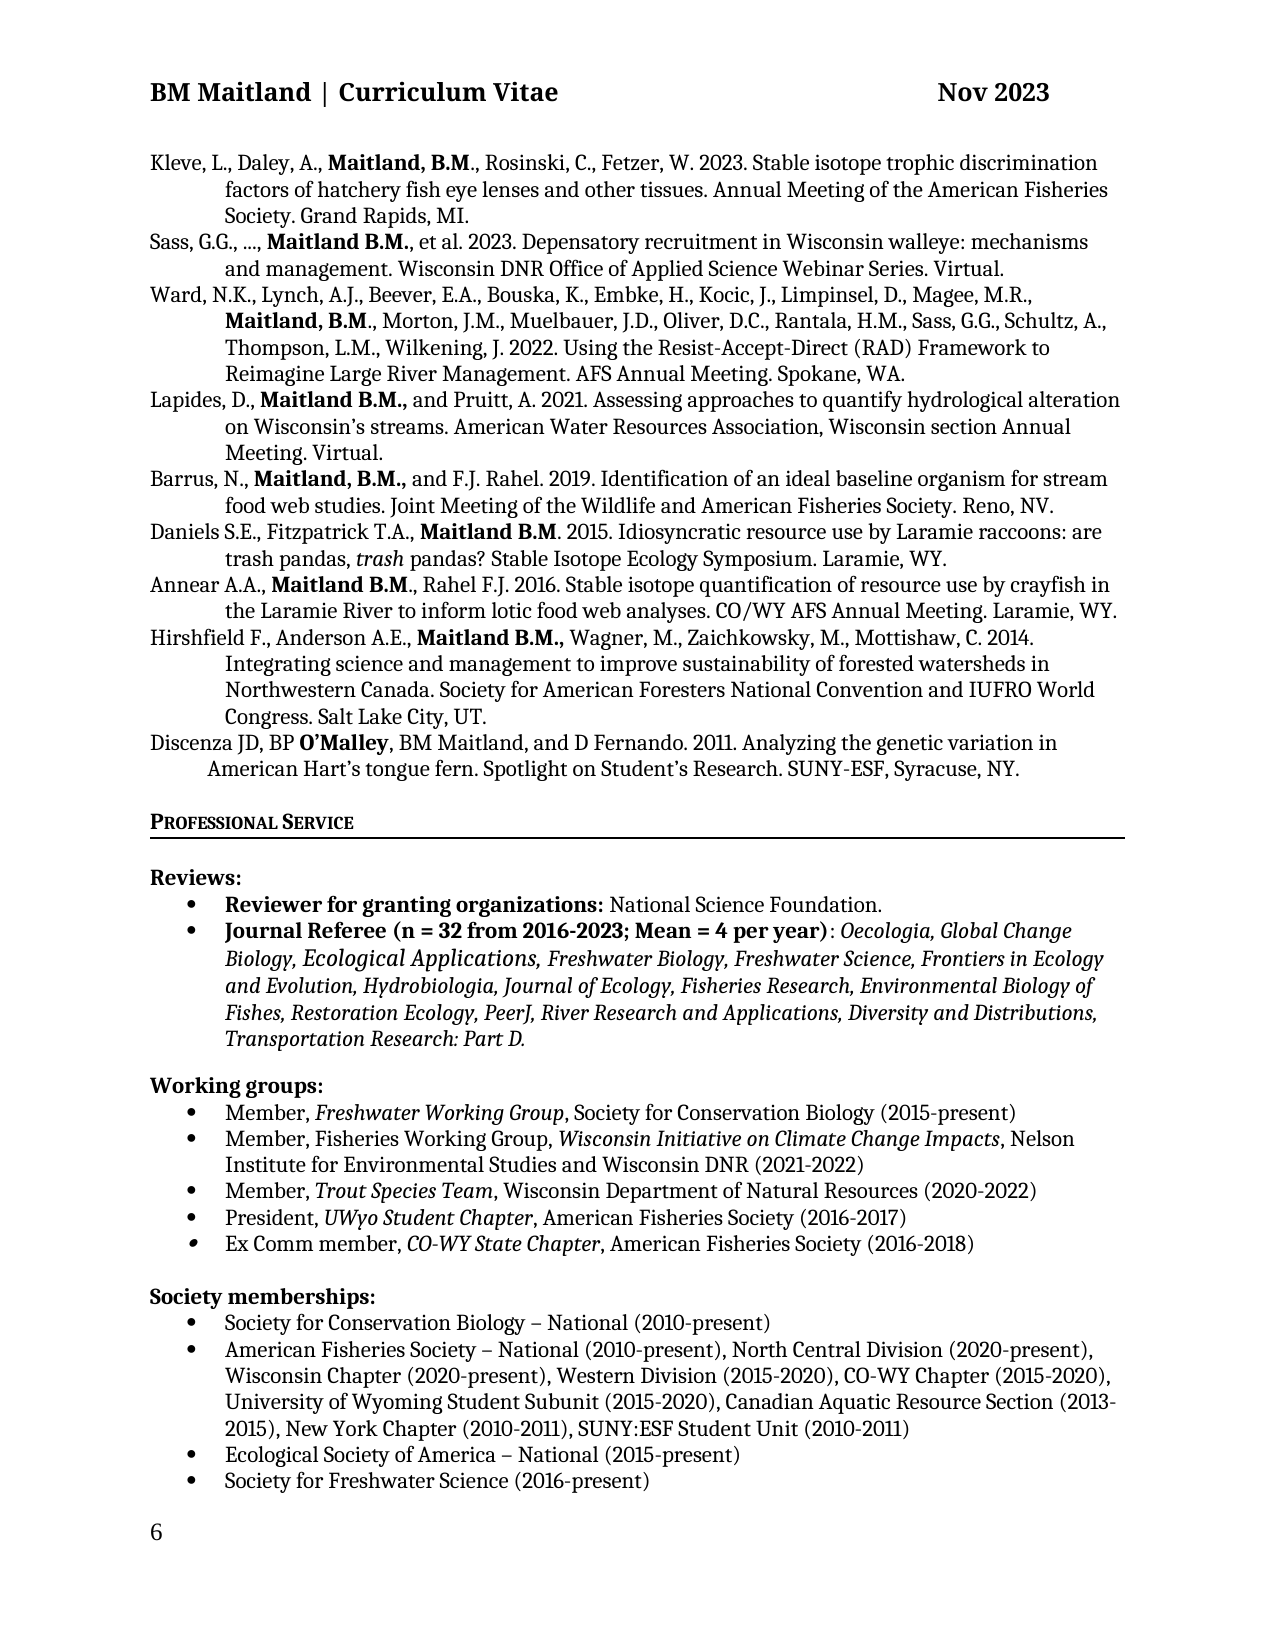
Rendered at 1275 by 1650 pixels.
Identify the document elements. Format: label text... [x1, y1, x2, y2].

text Daniels S.E., Fitzpatrick T.A., Maitland B.M. 2015. Idiosyncratic resource use by Laramie raccoons: are trash pandas, trash pandas? Stable Isotope Ecology Symposium. Laramie, WY. [150, 519, 1125, 572]
list Member, Trout Species Team, Wisconsin Department of Natural Resources (2020-2022) [187, 1178, 1123, 1205]
list Society for Conservation Biology – National (2010-present) [187, 1310, 1123, 1336]
list Journal Referee (n = 32 from 2016-2023; Mean = 4 per year): Oecologia, Global Change Biology, Ecological Applications, Freshwater Biology, Freshwater Science, Frontiers in Ecology and Evolution, Hydrobiologia, Journal of Ecology, Fisheries Research, Environmental Biology of Fishes, Restoration Ecology, PeerJ, River Research and Applications, Diversity and Distributions, Transportation Research: Part D. [187, 918, 1123, 1052]
text Hirshfield F., Anderson A.E., Maitland B.M., Wagner, M., Zaichkowsky, M., Mottishaw, C. 2014. Integrating science and management to improve sustainability of forested watersheds in Northwestern Canada. Society for American Foresters National Convention and IUFRO World Congress. Salt Lake City, UT. [150, 624, 1125, 730]
text Discenza JD, BP O’Malley, BM Maitland, and D Fernando. 2011. Analyzing the genetic variation in American Hart’s tongue fern. Spotlight on Student’s Research. SUNY-ESF, Syracuse, NY. [150, 730, 1125, 782]
list American Fisheries Society – National (2010-present), North Central Division (2020-present), Wisconsin Chapter (2020-present), Western Division (2015-2020), CO-WY Chapter (2015-2020), University of Wyoming Student Subunit (2015-2020), Canadian Aquatic Resource Section (2013-2015), New York Chapter (2010-2011), SUNY:ESF Student Unit (2010-2011) [187, 1336, 1123, 1442]
list Member, Fisheries Working Group, Wisconsin Initiative on Climate Change Impacts, Nelson Institute for Environmental Studies and Wisconsin DNR (2021-2022) [187, 1126, 1123, 1178]
list Ex Comm member, CO-WY State Chapter, American Fisheries Society (2016-2018) [187, 1231, 1123, 1257]
text Reviews: [150, 865, 1123, 892]
text Sass, G.G., ..., Maitland B.M., et al. 2023. Depensatory recruitment in Wisconsin walleye: mechanisms and management. Wisconsin DNR Office of Applied Science Webinar Series. Virtual. [150, 229, 1125, 282]
list President, UWyo Student Chapter, American Fisheries Society (2016-2017) [187, 1205, 1123, 1231]
text Barrus, N., Maitland, B.M., and F.J. Rahel. 2019. Identification of an ideal baseline organism for stream food web studies. Joint Meeting of the Wildlife and American Fisheries Society. Reno, NV. [150, 466, 1125, 519]
text Society memberships: [150, 1284, 1123, 1310]
text Working groups: [150, 1073, 1123, 1099]
list Society for Freshwater Science (2016-present) [187, 1468, 1123, 1494]
text Kleve, L., Daley, A., Maitland, B.M., Rosinski, C., Fetzer, W. 2023. Stable isotope trophic discrimination factors of hatchery fish eye lenses and other tissues. Annual Meeting of the American Fisheries Society. Grand Rapids, MI. [150, 150, 1125, 229]
list Reviewer for granting organizations: National Science Foundation. [187, 892, 1123, 918]
text Professional Service [150, 809, 1125, 837]
list Member, Freshwater Working Group, Society for Conservation Biology (2015-present) [187, 1099, 1123, 1126]
text Ward, N.K., Lynch, A.J., Beever, E.A., Bouska, K., Embke, H., Kocic, J., Limpinsel, D., Magee, M.R., Maitland, B.M., Morton, J.M., Muelbauer, J.D., Oliver, D.C., Rantala, H.M., Sass, G.G., Schultz, A., Thompson, L.M., Wilkening, J. 2022. Using the Resist-Accept-Direct (RAD) Framework to Reimagine Large River Management. AFS Annual Meeting. Spokane, WA. [150, 282, 1125, 387]
text Lapides, D., Maitland B.M., and Pruitt, A. 2021. Assessing approaches to quantify hydrological alteration on Wisconsin’s streams. American Water Resources Association, Wisconsin section Annual Meeting. Virtual. [150, 387, 1125, 466]
list Ecological Society of America – National (2015-present) [187, 1442, 1123, 1468]
text Annear A.A., Maitland B.M., Rahel F.J. 2016. Stable isotope quantification of resource use by crayfish in the Laramie River to inform lotic food web analyses. CO/WY AFS Annual Meeting. Laramie, WY. [150, 572, 1125, 624]
